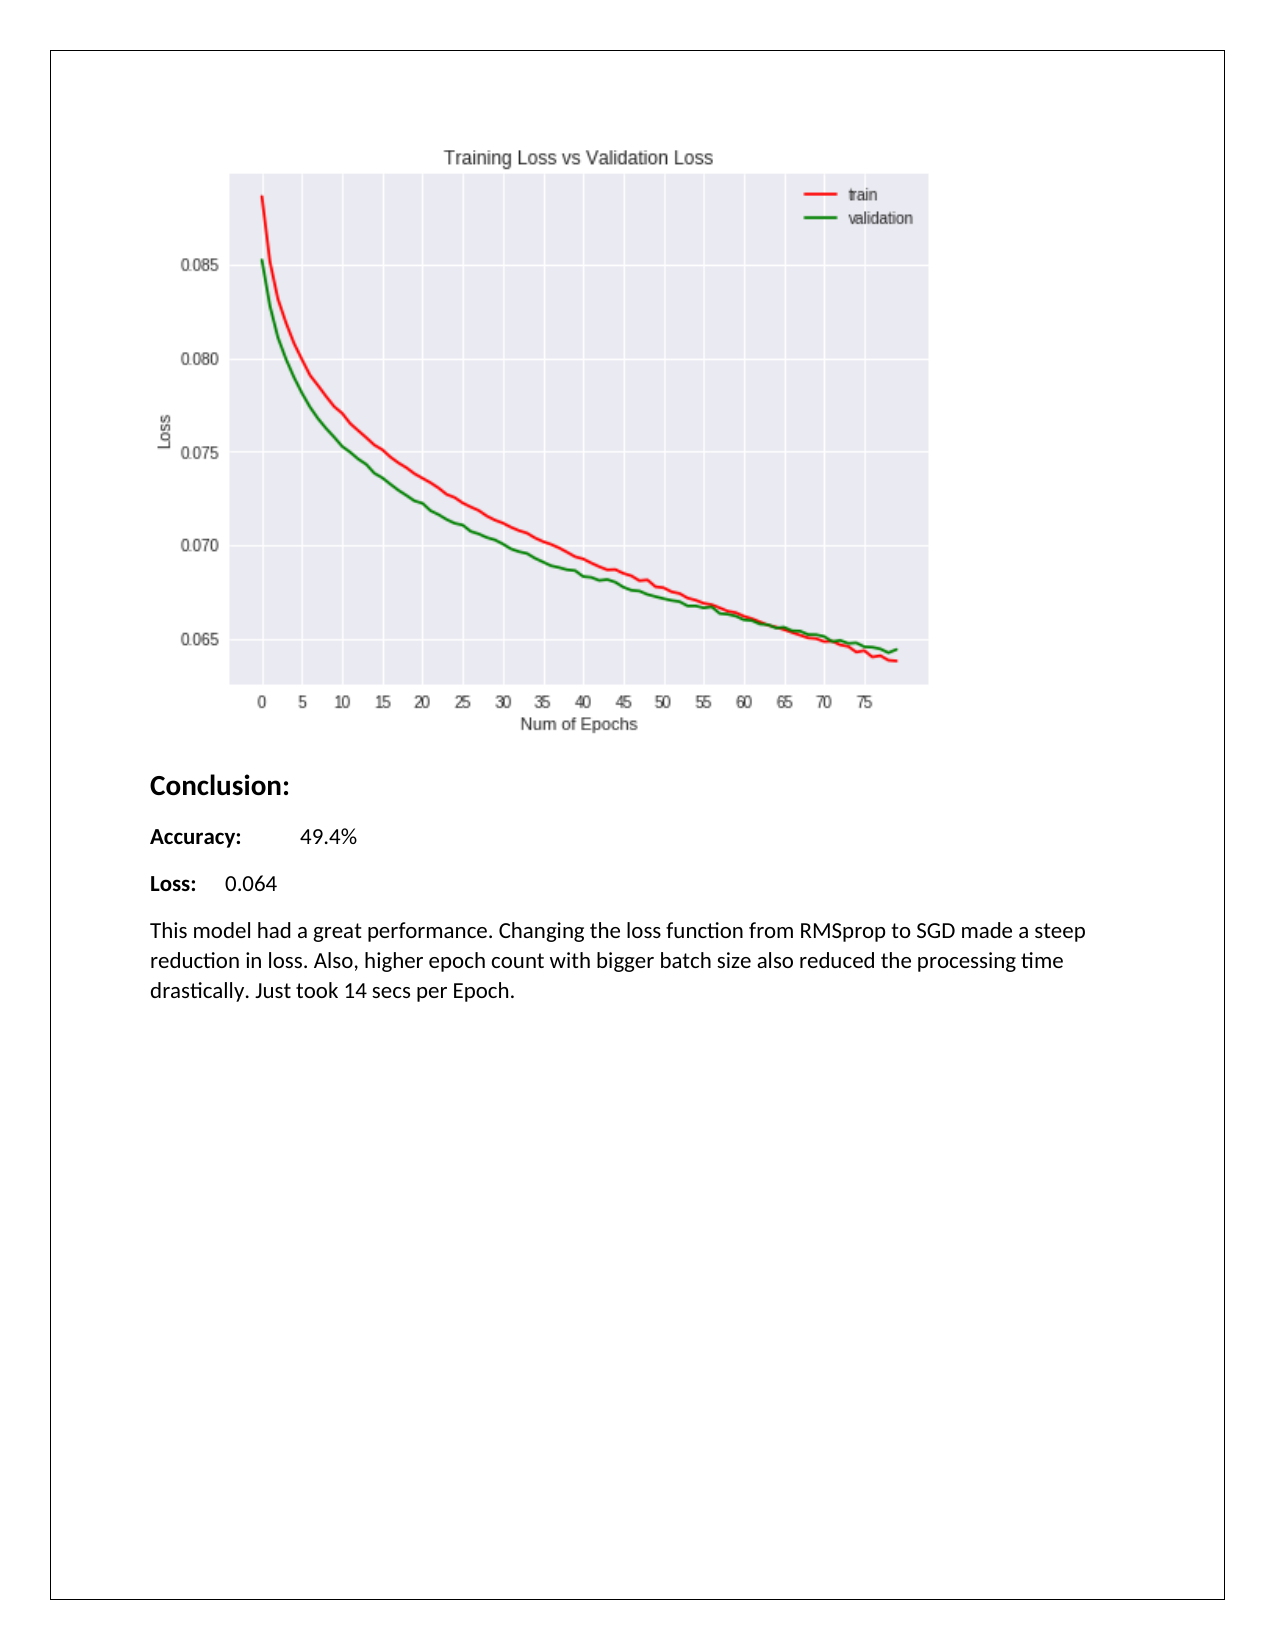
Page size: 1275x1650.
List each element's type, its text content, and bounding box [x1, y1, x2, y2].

text Accuracy: 49.4% [150, 822, 1125, 850]
text Loss: 0.064 [150, 869, 1125, 897]
picture [150, 150, 960, 749]
text Conclusion: [150, 767, 1125, 803]
text This model had a great performance. Changing the loss function from RMSprop to SGD made a steep reduction in loss. Also, higher epoch count with bigger batch size also reduced the processing time drastically. Just took 14 secs per Epoch. [150, 916, 1125, 1004]
